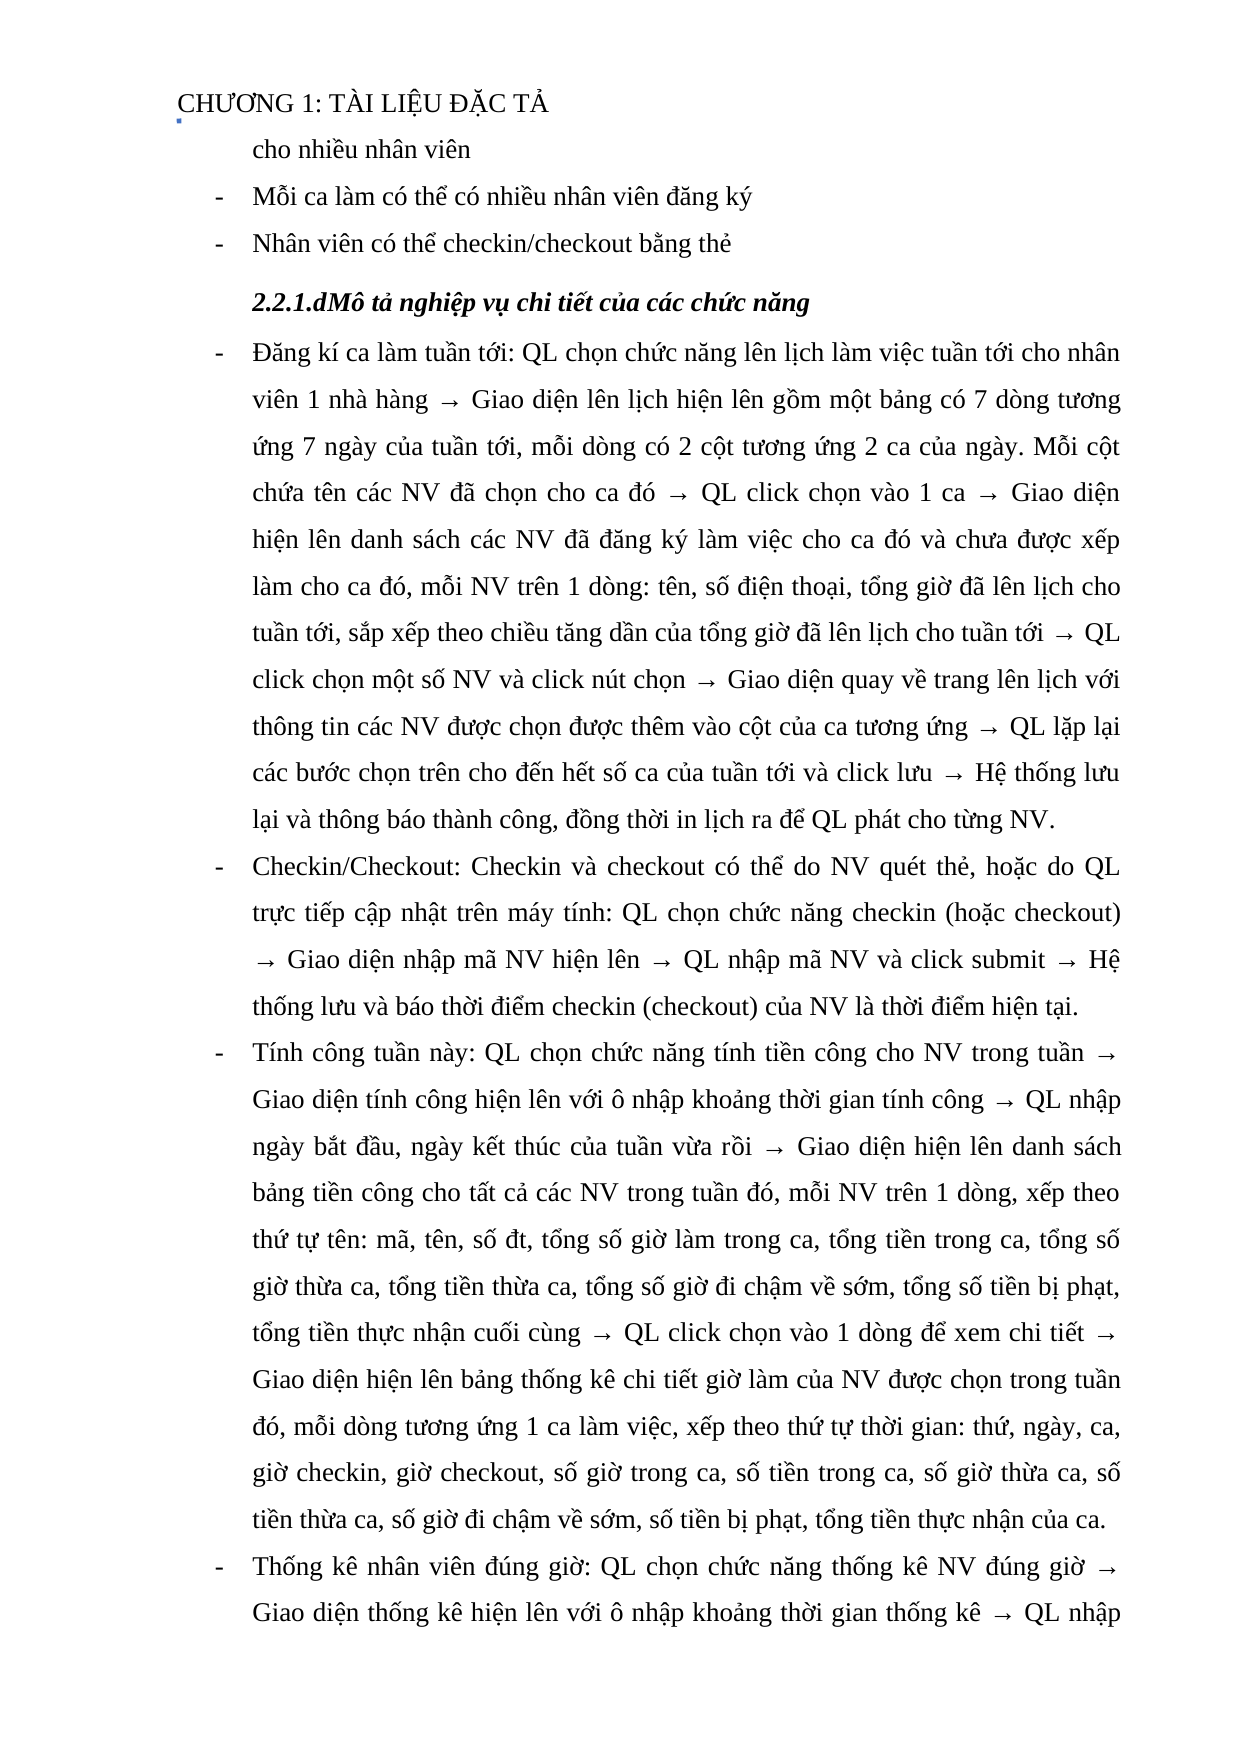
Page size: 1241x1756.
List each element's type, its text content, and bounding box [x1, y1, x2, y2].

list Mỗi ca làm có thể có nhiều nhân viên đăng ký [214, 180, 1122, 211]
list Tính công tuần này: QL chọn chức năng tính tiền công cho NV trong tuần → Giao diện tính công hiện lên với ô nhập khoảng thời gian tính công → QL nhập ngày bắt đầu, ngày kết thúc của tuần vừa rồi → Giao diện hiện lên danh sách bảng tiền công cho tất cả các NV trong tuần đó, mỗi NV trên 1 dòng, xếp theo thứ tự tên: mã, tên, số đt, tổng số giờ làm trong ca, tổng tiền trong ca, tổng số giờ thừa ca, tổng tiền thừa ca, tổng số giờ đi chậm về sớm, tổng số tiền bị phạt, tổng tiền thực nhận cuối cùng → QL click chọn vào 1 dòng để xem chi tiết → Giao diện hiện lên bảng thống kê chi tiết giờ làm của NV được chọn trong tuần đó, mỗi dòng tương ứng 1 ca làm việc, xếp theo thứ tự thời gian: thứ, ngày, ca, giờ checkin, giờ checkout, số giờ trong ca, số tiền trong ca, số giờ thừa ca, số tiền thừa ca, số giờ đi chậm về sớm, số tiền bị phạt, tổng tiền thực nhận của ca. [214, 1036, 1122, 1534]
subtitle Mô tả nghiệp vụ chi tiết của các chức năng [177, 286, 1122, 317]
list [214, 1550, 1122, 1628]
list Đăng kí ca làm tuần tới: QL chọn chức năng lên lịch làm việc tuần tới cho nhân viên 1 nhà hàng → Giao diện lên lịch hiện lên gồm một bảng có 7 dòng tương ứng 7 ngày của tuần tới, mỗi dòng có 2 cột tương ứng 2 ca của ngày. Mỗi cột chứa tên các NV đã chọn cho ca đó → QL click chọn vào 1 ca → Giao diện hiện lên danh sách các NV đã đăng ký làm việc cho ca đó và chưa được xếp làm cho ca đó, mỗi NV trên 1 dòng: tên, số điện thoại, tổng giờ đã lên lịch cho tuần tới, sắp xếp theo chiều tăng dần của tổng giờ đã lên lịch cho tuần tới → QL click chọn một số NV và click nút chọn → Giao diện quay về trang lên lịch với thông tin các NV được chọn được thêm vào cột của ca tương ứng → QL lặp lại các bước chọn trên cho đến hết số ca của tuần tới và click lưu → Hệ thống lưu lại và thông báo thành công, đồng thời in lịch ra để QL phát cho từng NV. [214, 336, 1122, 834]
list Checkin/Checkout: Checkin và checkout có thể do NV quét thẻ, hoặc do QL trực tiếp cập nhật trên máy tính: QL chọn chức năng checkin (hoặc checkout) → Giao diện nhập mã NV hiện lên → QL nhập mã NV và click submit → Hệ thống lưu và báo thời điểm checkin (checkout) của NV là thời điểm hiện tại. [214, 850, 1122, 1021]
list Nhân viên có thể checkin/checkout bằng thẻ [214, 227, 1122, 258]
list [214, 133, 1122, 165]
